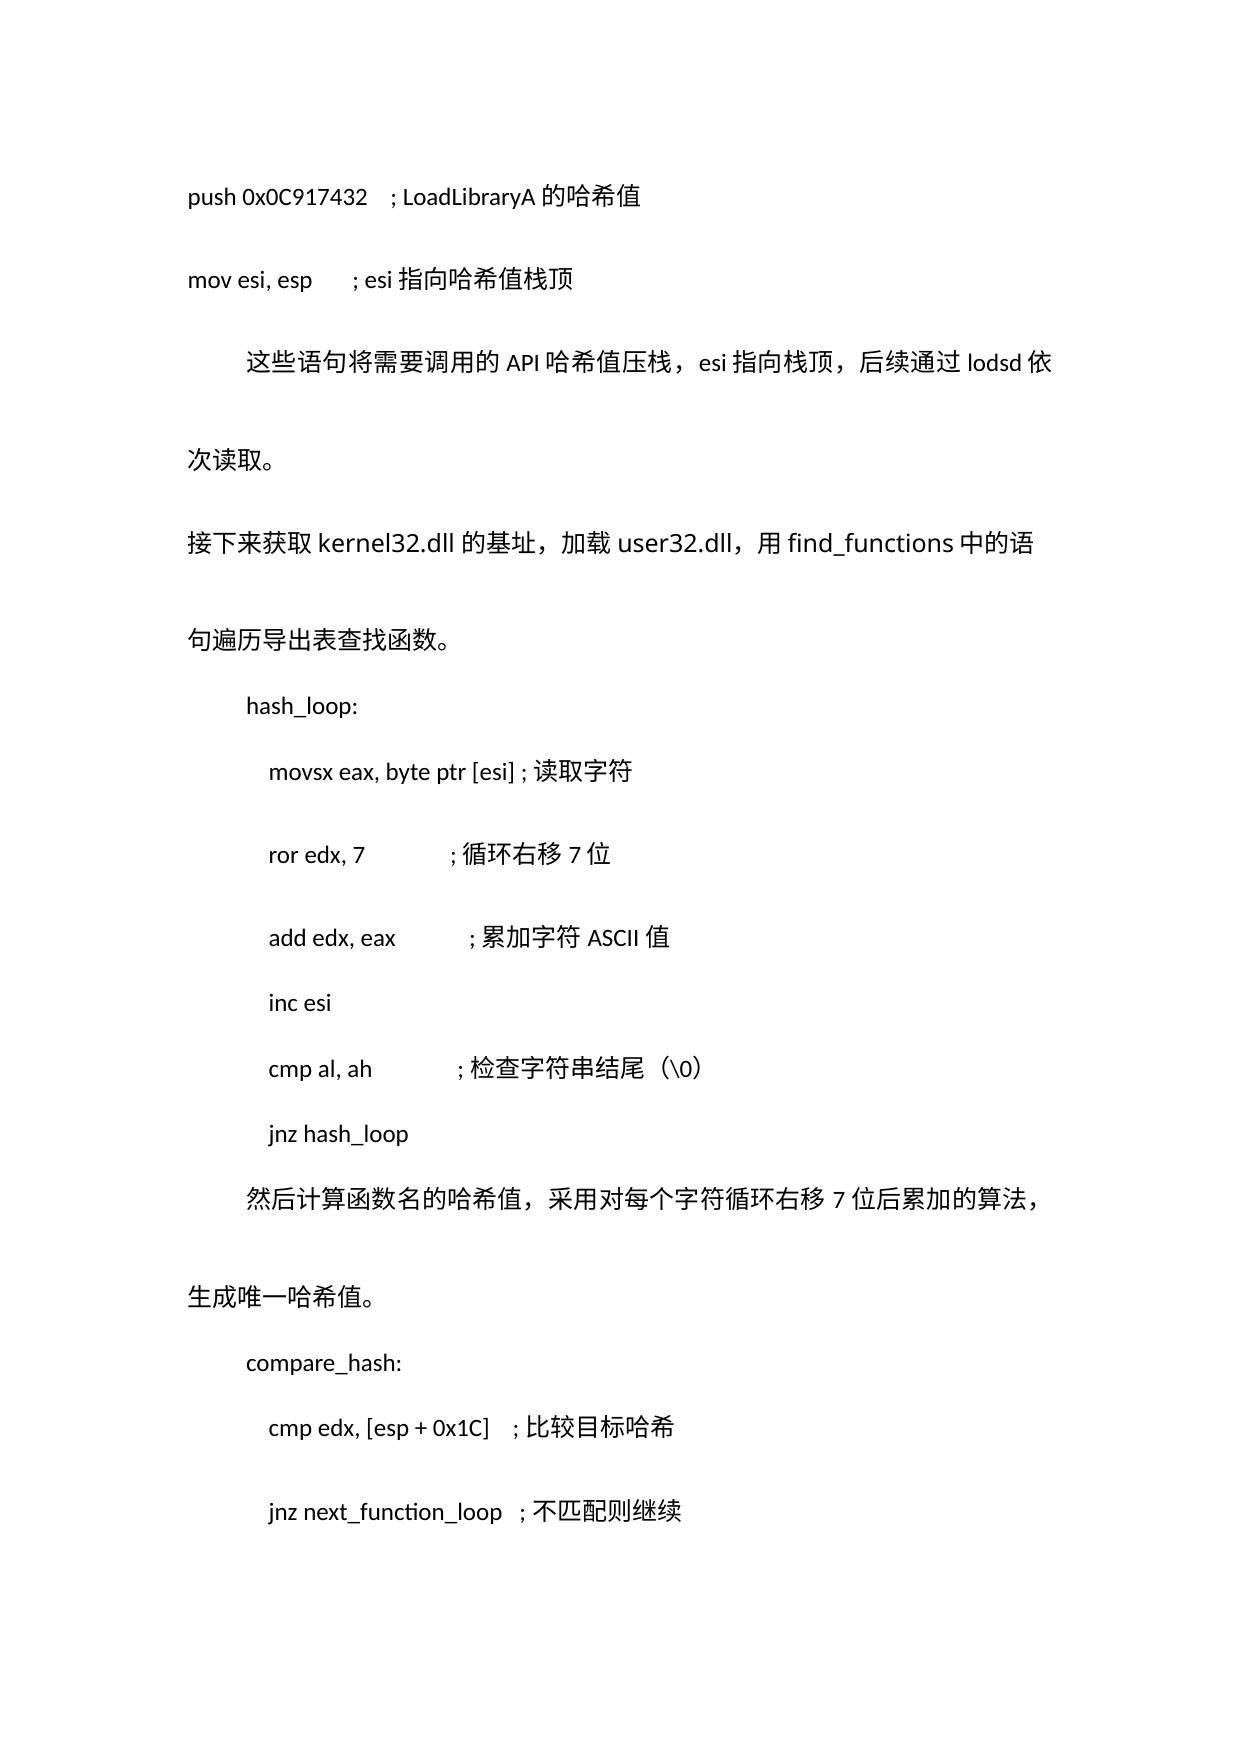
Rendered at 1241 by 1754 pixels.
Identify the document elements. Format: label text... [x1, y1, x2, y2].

text jnz hash_loop [187, 1117, 1053, 1150]
text hash_loop: [187, 689, 1053, 722]
list push 0x0C917432 ; LoadLibraryA 的哈希值 [187, 162, 1053, 227]
text 这些语句将需要调用的API哈希值压栈，esi指向栈顶，后续通过lodsd依次读取。 [187, 328, 1053, 491]
text ror edx, 7 ; 循环右移 7 位 [187, 820, 1053, 885]
text movsx eax, byte ptr [esi] ; 读取字符 [187, 737, 1053, 802]
list mov esi, esp ; esi 指向哈希值栈顶 [187, 245, 1053, 310]
text add edx, eax ; 累加字符 ASCII 值 [187, 903, 1053, 968]
text jnz next_function_loop ; 不匹配则继续 [187, 1477, 1053, 1542]
text 接下来获取kernel32.dll 的基址，加载 user32.dll，用find_functions中的语句遍历导出表查找函数。 [187, 509, 1053, 671]
text inc esi [187, 987, 1053, 1019]
text cmp al, ah ; 检查字符串结尾（\0） [187, 1034, 1053, 1099]
text compare_hash: [187, 1346, 1053, 1378]
text 然后计算函数名的哈希值，采用对每个字符循环右移 7 位后累加的算法，生成唯一哈希值。 [187, 1165, 1053, 1328]
text cmp edx, [esp + 0x1C] ; 比较目标哈希 [187, 1393, 1053, 1458]
